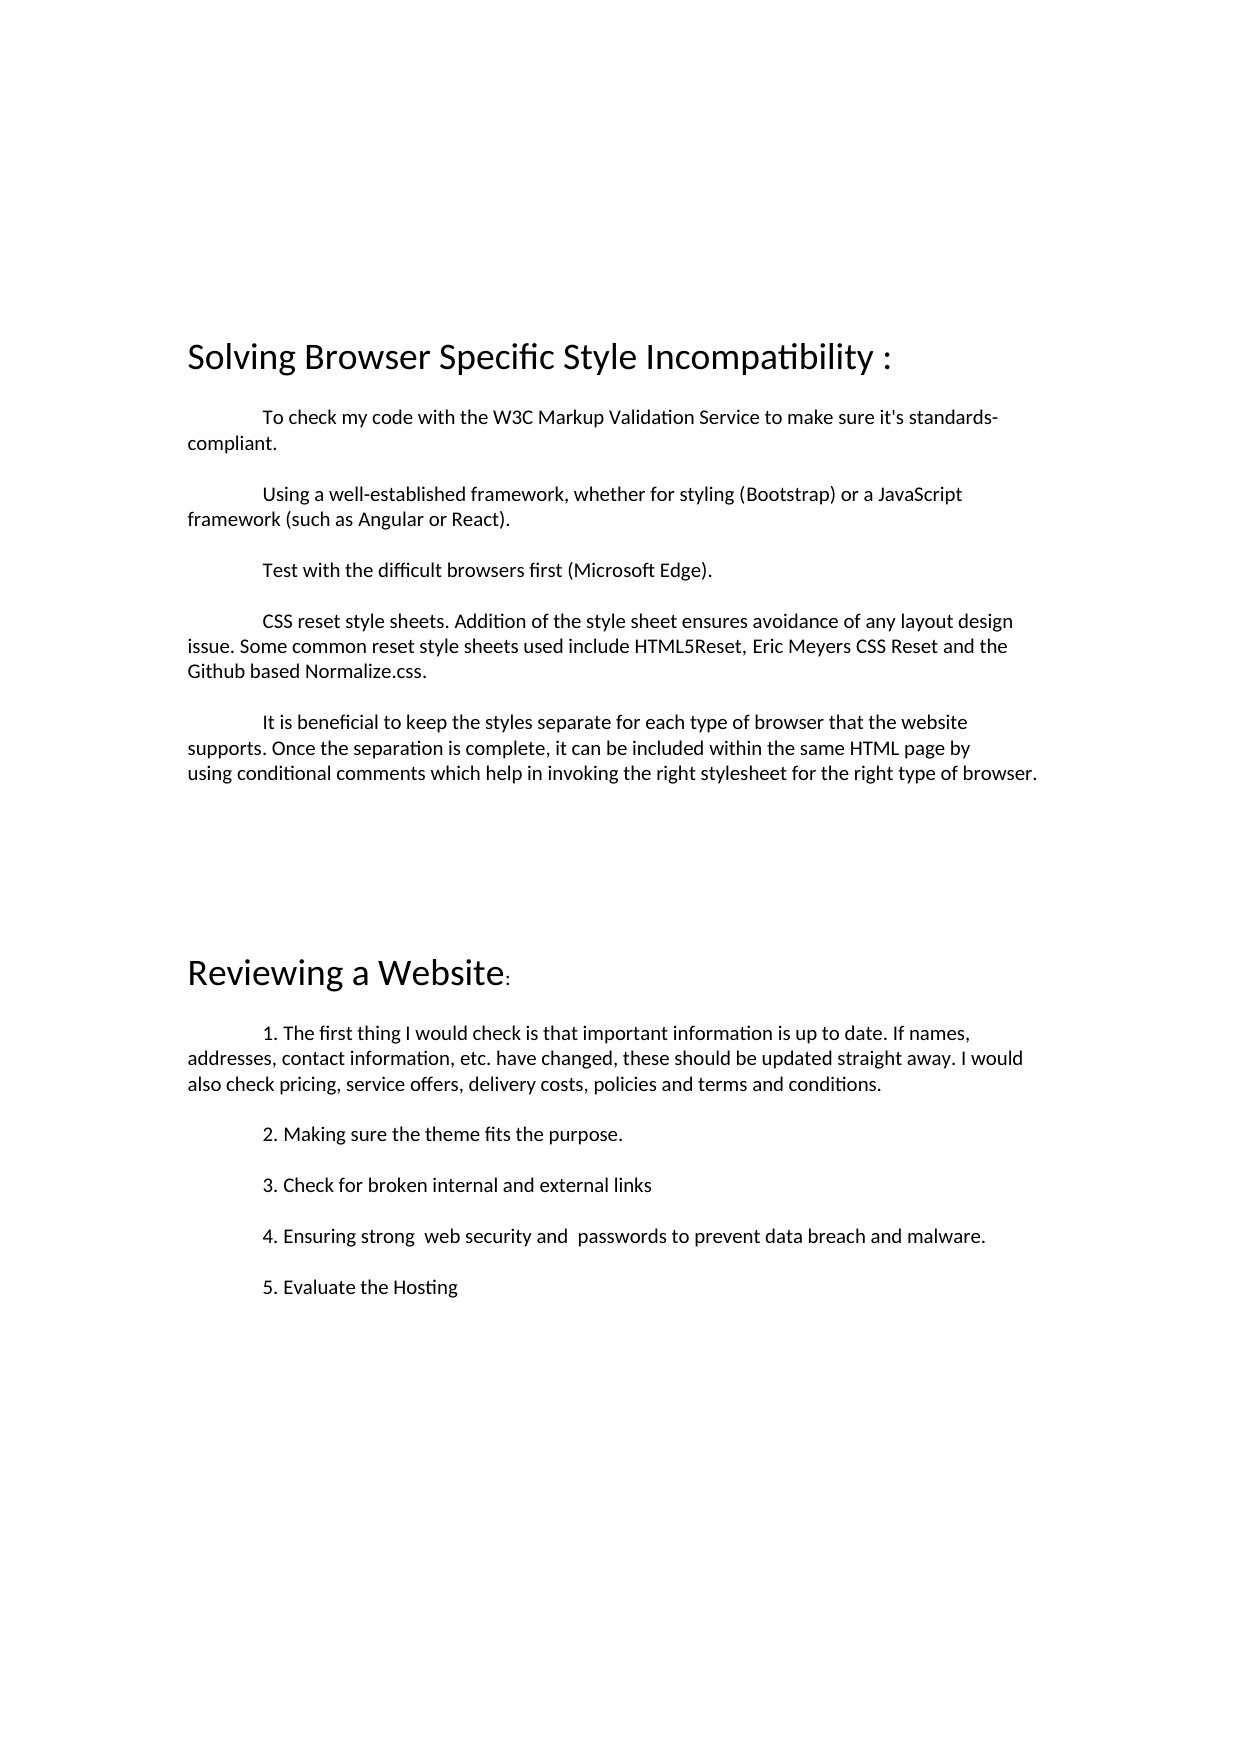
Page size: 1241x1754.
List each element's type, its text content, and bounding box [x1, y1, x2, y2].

list To check my code with the W3C Markup Validation Service to make sure it's standards-compliant. [187, 404, 1053, 455]
list Solving Browser Specific Style Incompatibility : [187, 333, 1053, 379]
list Using a well-established framework, whether for styling (Bootstrap) or a JavaScript framework (such as Angular or React). [187, 481, 1053, 532]
list Check for broken internal and external links [187, 1172, 1053, 1198]
list Making sure the theme fits the purpose. [187, 1122, 1053, 1147]
list The first thing I would check is that important information is up to date. If names, addresses, contact information, etc. have changed, these should be updated straight away. I would also check pricing, service offers, delivery costs, policies and terms and conditions. [187, 1020, 1053, 1096]
list CSS reset style sheets. Addition of the style sheet ensures avoidance of any layout design issue. Some common reset style sheets used include HTML5Reset, Eric Meyers CSS Reset and the Github based Normalize.css. [187, 608, 1053, 684]
list Test with the difficult browsers first (Microsoft Edge). [187, 557, 1053, 582]
list It is beneficial to keep the styles separate for each type of browser that the website supports. Once the separation is complete, it can be included within the same HTML page by using conditional comments which help in invoking the right stylesheet for the right type of browser. [187, 709, 1053, 786]
list Evaluate the Hosting [187, 1274, 1053, 1299]
list Reviewing a Website: [187, 949, 1053, 994]
list Ensuring strong web security and passwords to prevent data breach and malware. [187, 1223, 1053, 1249]
